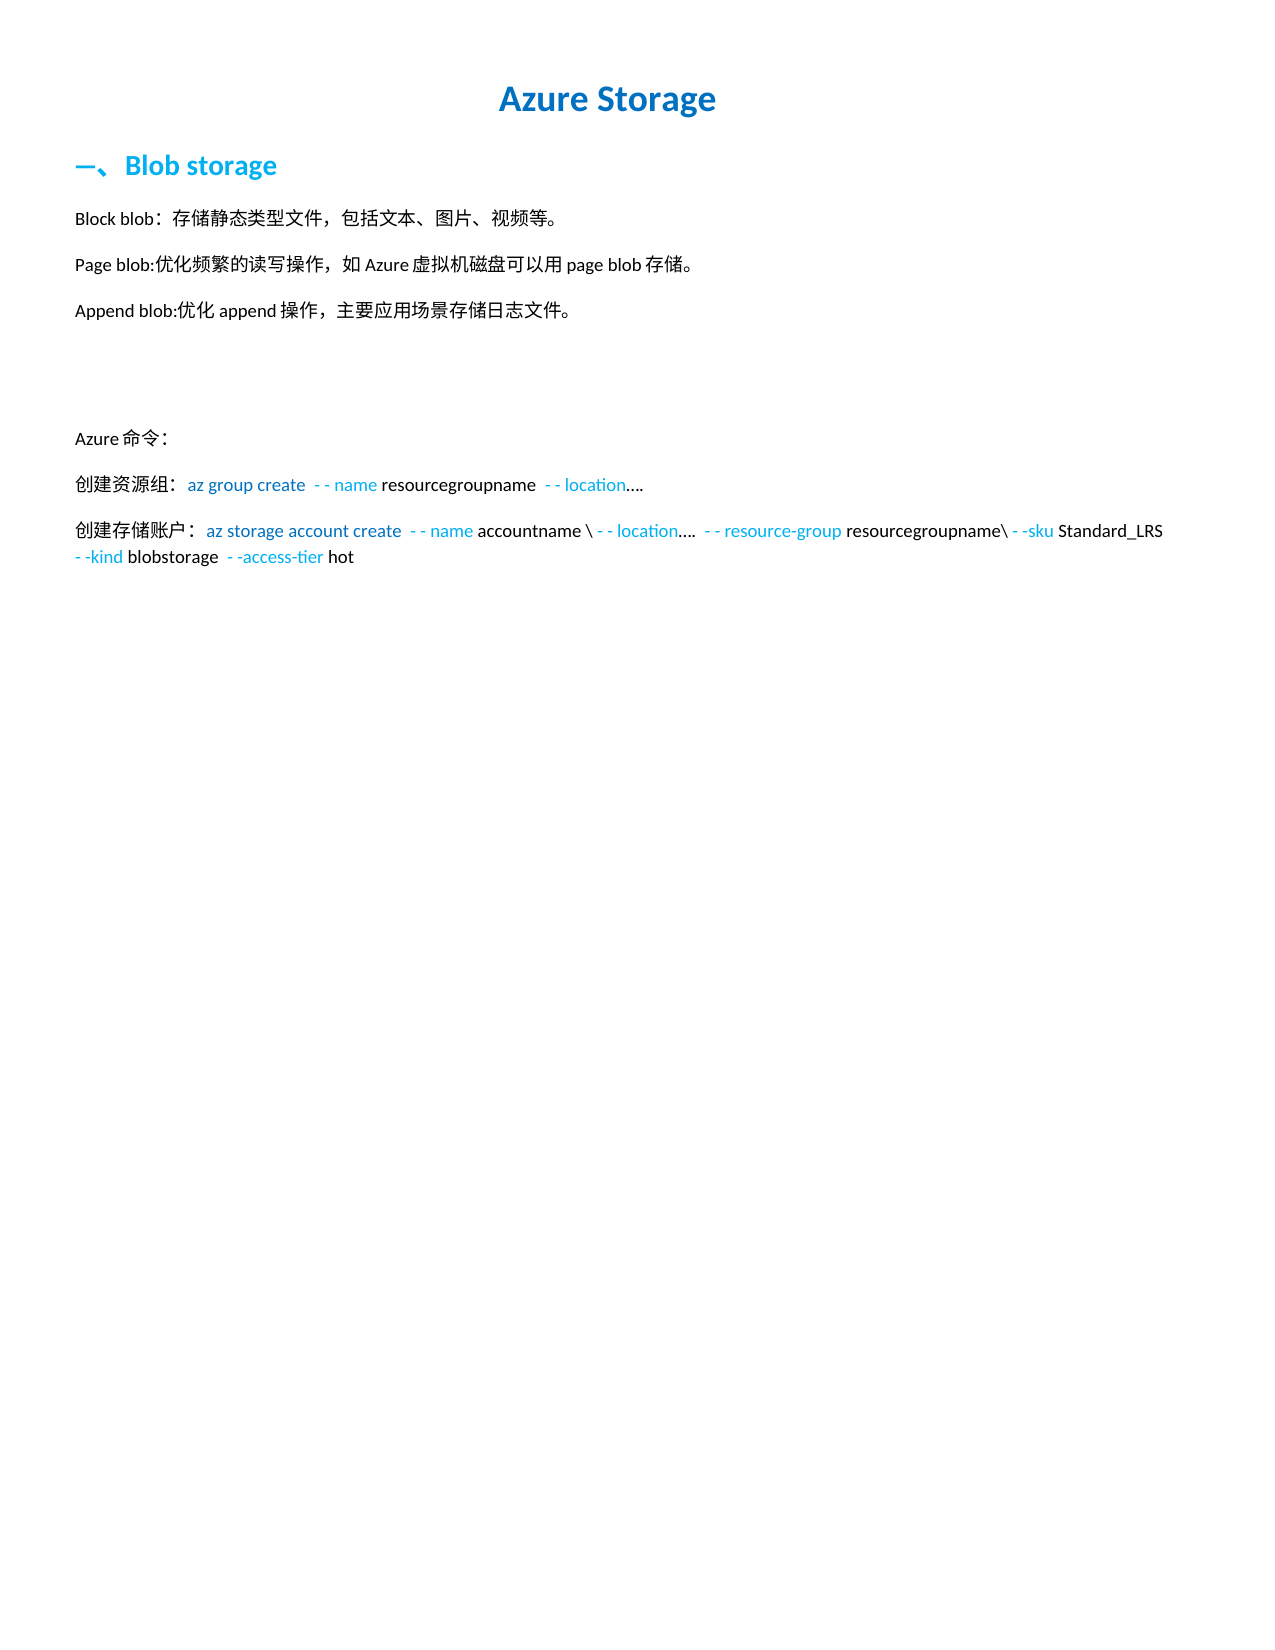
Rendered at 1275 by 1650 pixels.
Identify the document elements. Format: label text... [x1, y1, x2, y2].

text 一、Blob storage [75, 141, 1200, 183]
text Azure命令： [75, 424, 1200, 451]
text Append blob:优化append操作，主要应用场景存储日志文件。 [75, 295, 1200, 322]
text Page blob:优化频繁的读写操作，如Azure虚拟机磁盘可以用page blob存储。 [75, 249, 1200, 277]
text 创建存储账户：az storage account create - - name accountname \ - - location…. - - resource-group resourcegroupname\ - -sku Standard_LRS - -kind blobstorage - -access-tier hot [75, 516, 1200, 568]
text Block blob：存储静态类型文件，包括文本、图片、视频等。 [75, 203, 1200, 231]
text Azure Storage [75, 75, 1200, 121]
text 创建资源组：az group create - - name resourcegroupname - - location…. [75, 470, 1200, 497]
